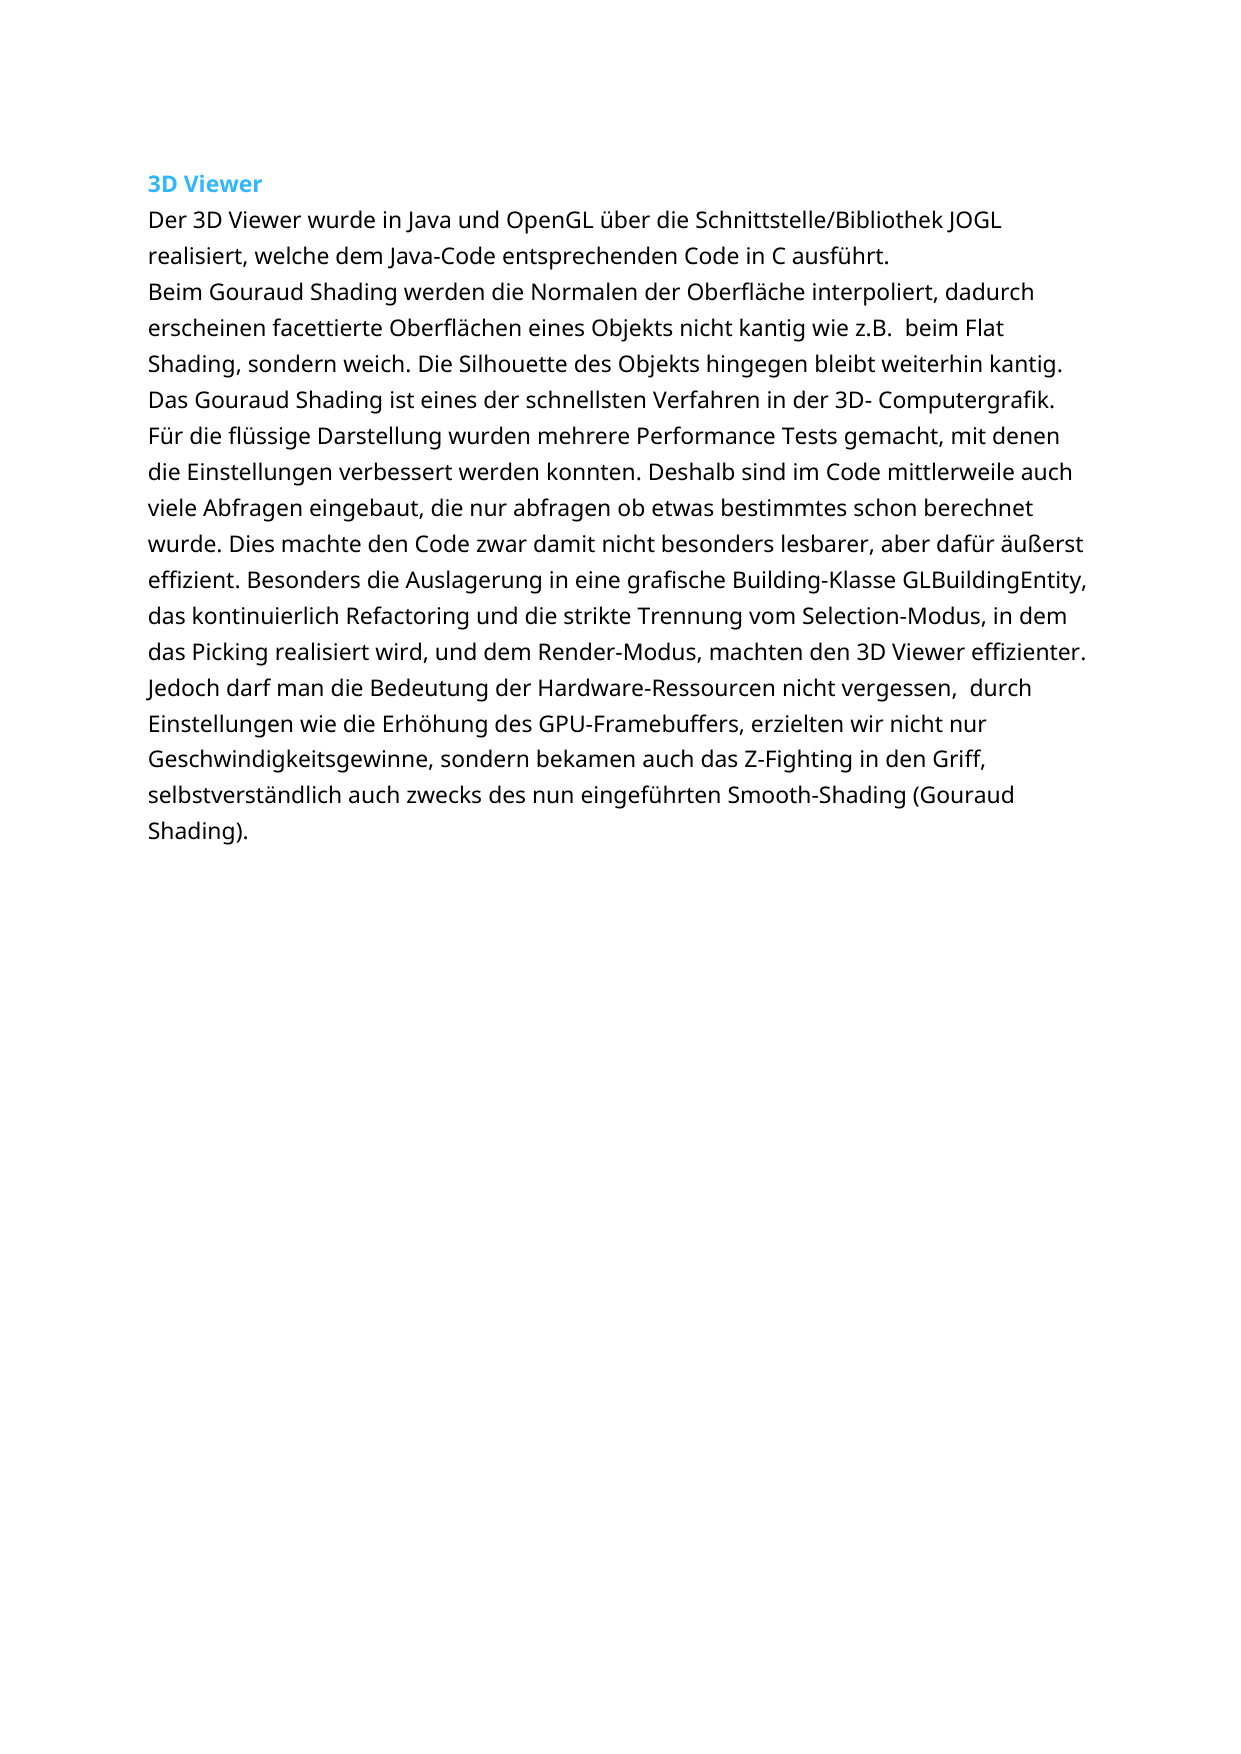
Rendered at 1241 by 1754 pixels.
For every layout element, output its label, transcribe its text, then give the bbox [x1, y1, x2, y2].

text Jedoch darf man die Bedeutung der Hardware-Ressourcen nicht vergessen, durch Einstellungen wie die Erhöhung des GPU-Framebuffers, erzielten wir nicht nur Geschwindigkeitsgewinne, sondern bekamen auch das Z-Fighting in den Griff, selbstverständlich auch zwecks des nun eingeführten Smooth-Shading (Gouraud Shading). [148, 672, 1093, 847]
text Der 3D Viewer wurde in Java und OpenGL über die Schnittstelle/Bibliothek JOGL realisiert, welche dem Java-Code entsprechenden Code in C ausführt. [148, 204, 1093, 272]
text Beim Gouraud Shading werden die Normalen der Oberfläche interpoliert, dadurch erscheinen facettierte Oberflächen eines Objekts nicht kantig wie z.B. beim Flat Shading, sondern weich. Die Silhouette des Objekts hingegen bleibt weiterhin kantig. Das Gouraud Shading ist eines der schnellsten Verfahren in der 3D- Computergrafik. Für die flüssige Darstellung wurden mehrere Performance Tests gemacht, mit denen die Einstellungen verbessert werden konnten. Deshalb sind im Code mittlerweile auch viele Abfragen eingebaut, die nur abfragen ob etwas bestimmtes schon berechnet wurde. Dies machte den Code zwar damit nicht besonders lesbarer, aber dafür äußerst effizient. Besonders die Auslagerung in eine grafische Building-Klasse GLBuildingEntity, das kontinuierlich Refactoring und die strikte Trennung vom Selection-Modus, in dem das Picking realisiert wird, und dem Render-Modus, machten den 3D Viewer effizienter. [148, 276, 1093, 667]
subtitle 3D Viewer [148, 168, 1093, 200]
